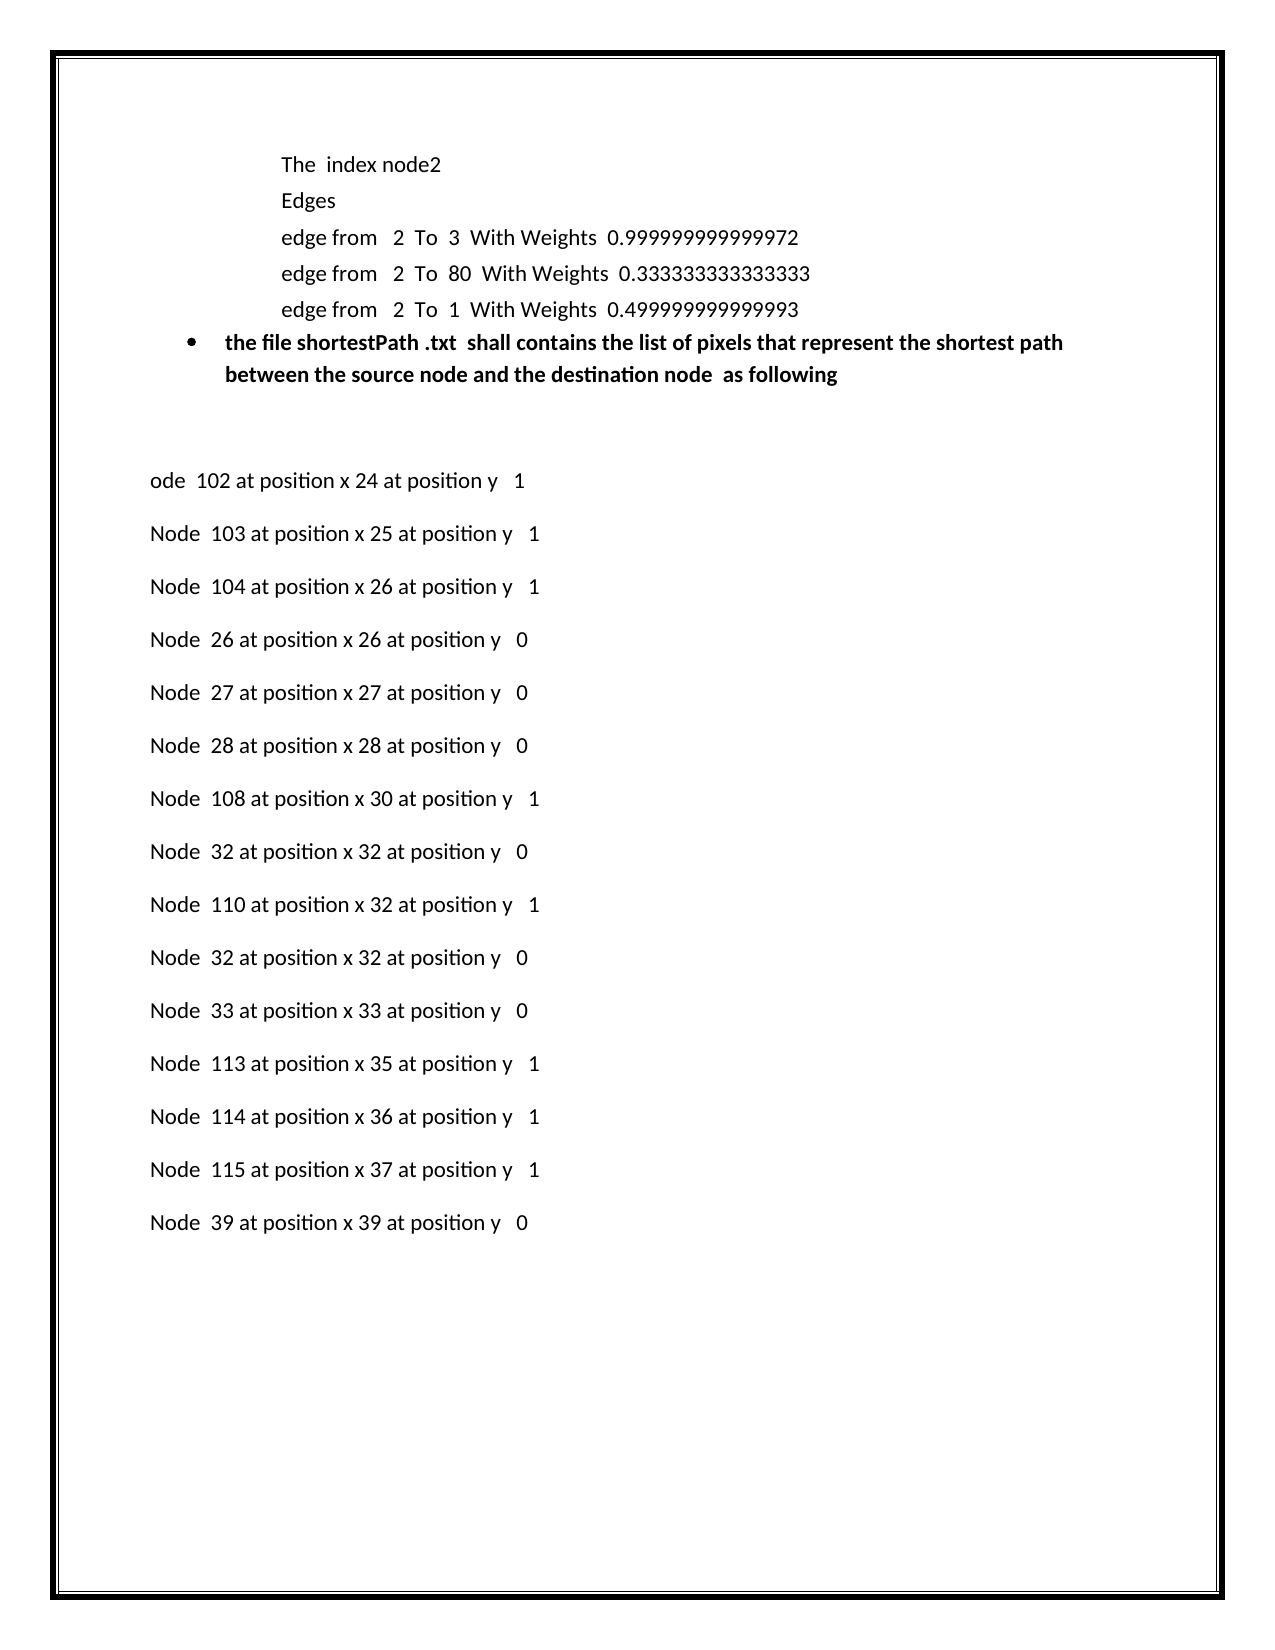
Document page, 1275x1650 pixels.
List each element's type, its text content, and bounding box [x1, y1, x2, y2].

text Node 104 at position x 26 at position y 1 [150, 572, 1125, 600]
list the file shortestPath .txt shall contains the list of pixels that represent the shortest path between the source node and the destination node as following [187, 328, 1125, 388]
text Node 32 at position x 32 at position y 0 [150, 837, 1125, 865]
subtitle The index node2 [281, 150, 1125, 178]
subtitle edge from 2 To 3 With Weights 0.999999999999972 [281, 223, 1125, 251]
text Node 28 at position x 28 at position y 0 [150, 731, 1125, 759]
text Node 115 at position x 37 at position y 1 [150, 1155, 1125, 1183]
subtitle edge from 2 To 1 With Weights 0.499999999999993 [281, 295, 1125, 323]
subtitle Edges [281, 186, 1125, 214]
text Node 103 at position x 25 at position y 1 [150, 519, 1125, 547]
text Node 110 at position x 32 at position y 1 [150, 890, 1125, 918]
text Node 114 at position x 36 at position y 1 [150, 1102, 1125, 1130]
subtitle edge from 2 To 80 With Weights 0.333333333333333 [281, 259, 1125, 287]
text Node 33 at position x 33 at position y 0 [150, 996, 1125, 1024]
text Node 27 at position x 27 at position y 0 [150, 678, 1125, 706]
text ode 102 at position x 24 at position y 1 [150, 466, 1125, 494]
text Node 26 at position x 26 at position y 0 [150, 625, 1125, 653]
text Node 108 at position x 30 at position y 1 [150, 784, 1125, 812]
text Node 39 at position x 39 at position y 0 [150, 1208, 1125, 1236]
text Node 113 at position x 35 at position y 1 [150, 1049, 1125, 1077]
text Node 32 at position x 32 at position y 0 [150, 943, 1125, 971]
